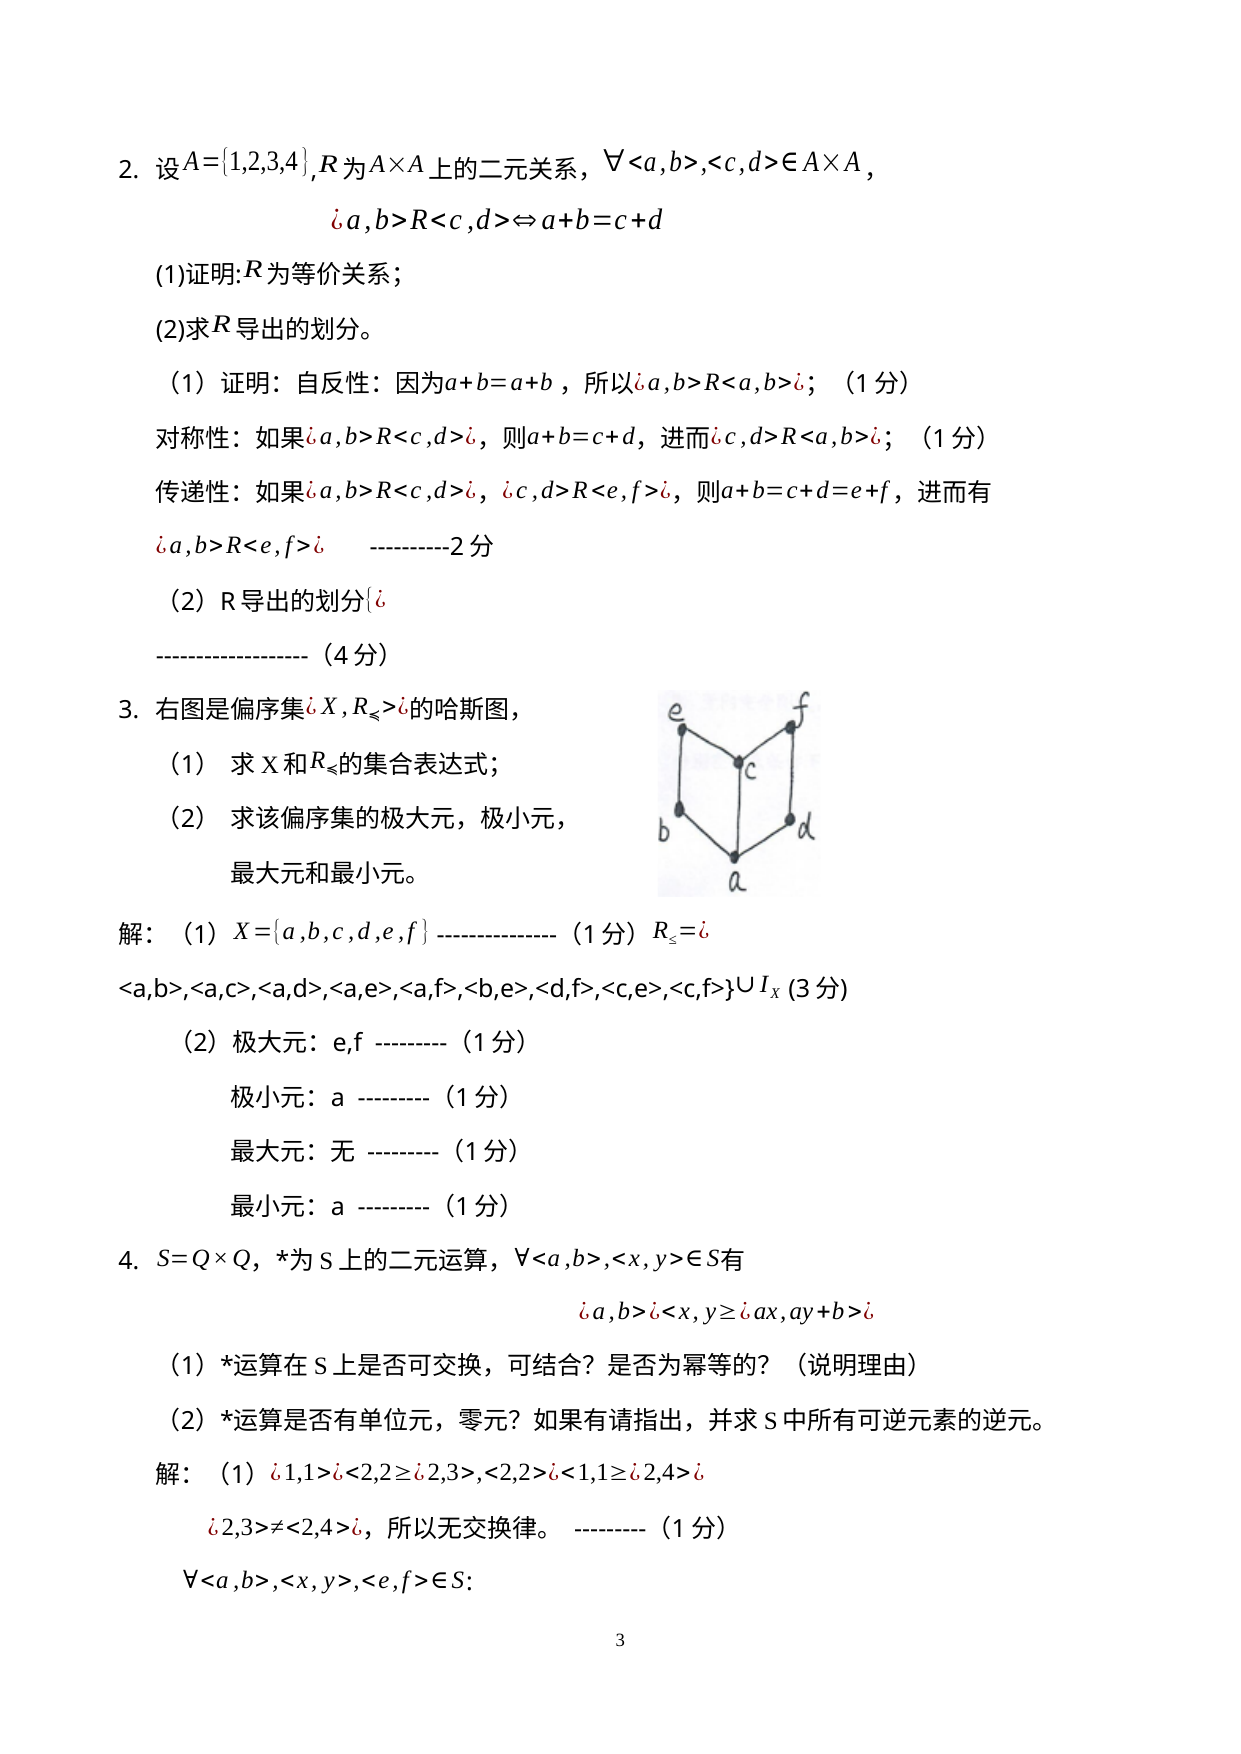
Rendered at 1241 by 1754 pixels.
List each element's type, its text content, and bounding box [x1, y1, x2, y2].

text 最小元：a ---------（1分） [231, 1186, 1122, 1222]
picture [657, 690, 821, 897]
text （2）极大元：e,f ---------（1分） [118, 1023, 1122, 1059]
text -------------------（4分） [156, 636, 1122, 672]
text : [156, 1563, 1122, 1597]
text 最大元：无 ---------（1分） [231, 1132, 1122, 1168]
list 右图是偏序集的哈斯图， [118, 690, 583, 726]
text 传递性：如果，，则，进而有 ----------2分 [156, 472, 1122, 563]
text 对称性：如果，则，进而；（1分） [156, 418, 1122, 454]
text 极小元：a ---------（1分） [231, 1077, 1122, 1113]
text 解：（1） ---------------（1分）<a,b>,<a,c>,<a,d>,<a,e>,<a,f>,<b,e>,<d,f>,<c,e>,<c,f>} (3分) [118, 914, 1122, 1005]
text (2)求导出的划分。 [156, 309, 1122, 346]
text (1)证明:为等价关系； [156, 255, 1122, 291]
list 设,为上的二元关系，， [118, 146, 1122, 186]
text （1）证明：自反性：因为 ，所以；（1分） [156, 364, 1122, 400]
text （2）R导出的划分 [156, 581, 1122, 617]
text （2）*运算是否有单位元，零元？如果有请指出，并求S中所有可逆元素的逆元。 [156, 1400, 1122, 1436]
list 求X和的集合表达式； [156, 744, 583, 781]
list 求该偏序集的极大元，极小元，最大元和最小元。 [156, 799, 583, 889]
text 解：（1） [156, 1454, 1122, 1491]
text （1）*运算在S上是否可交换，可结合？是否为幂等的？（说明理由） [156, 1346, 1122, 1382]
text ，所以无交换律。 ---------（1分） [156, 1509, 1122, 1545]
list ，*为S上的二元运算，有 [118, 1240, 1122, 1277]
